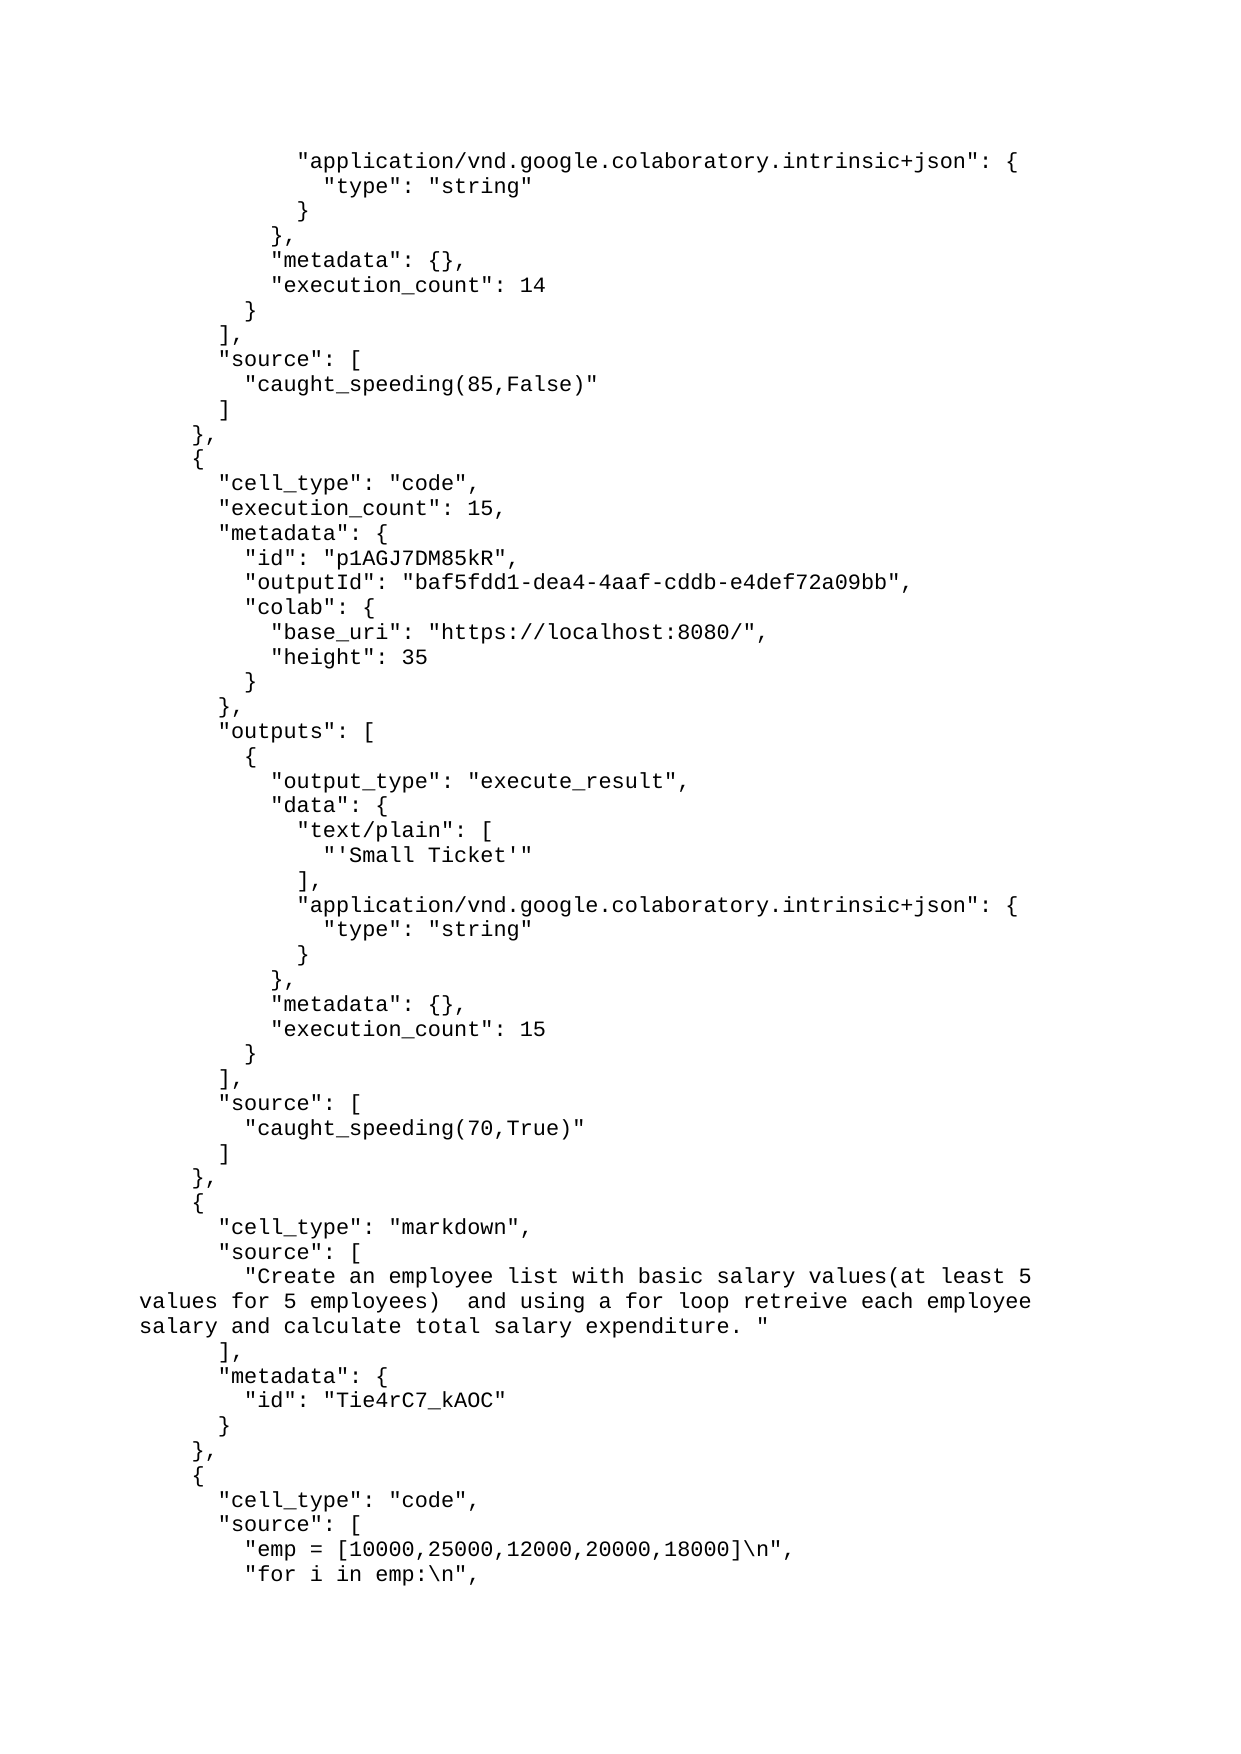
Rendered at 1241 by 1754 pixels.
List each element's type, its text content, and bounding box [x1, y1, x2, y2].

text } [139, 299, 1101, 323]
text "id": "p1AGJ7DM85kR", [139, 547, 1101, 571]
text { [139, 447, 1101, 472]
text ], [139, 869, 1101, 894]
text "metadata": { [139, 1365, 1101, 1389]
text }, [139, 1166, 1101, 1191]
text "colab": { [139, 596, 1101, 621]
text "text/plain": [ [139, 819, 1101, 844]
text "metadata": {}, [139, 249, 1101, 274]
text { [139, 1191, 1101, 1216]
text "execution_count": 15, [139, 497, 1101, 522]
text "cell_type": "markdown", [139, 1216, 1101, 1241]
text "application/vnd.google.colaboratory.intrinsic+json": { [139, 150, 1101, 175]
text "'Small Ticket'" [139, 844, 1101, 869]
text "type": "string" [139, 918, 1101, 943]
text ], [139, 1067, 1101, 1092]
text "metadata": { [139, 522, 1101, 547]
text "execution_count": 14 [139, 274, 1101, 299]
text }, [139, 224, 1101, 249]
text } [139, 1414, 1101, 1439]
text "output_type": "execute_result", [139, 770, 1101, 794]
text "cell_type": "code", [139, 472, 1101, 497]
text }, [139, 423, 1101, 447]
text "caught_speeding(85,False)" [139, 373, 1101, 398]
text { [139, 745, 1101, 770]
text }, [139, 695, 1101, 720]
text ], [139, 323, 1101, 348]
text "source": [ [139, 348, 1101, 373]
text "caught_speeding(70,True)" [139, 1117, 1101, 1142]
text "outputs": [ [139, 720, 1101, 745]
text }, [139, 968, 1101, 993]
text "height": 35 [139, 646, 1101, 671]
text "application/vnd.google.colaboratory.intrinsic+json": { [139, 894, 1101, 918]
text "execution_count": 15 [139, 1018, 1101, 1042]
text "emp = [10000,25000,12000,20000,18000]\n", [139, 1538, 1101, 1563]
text } [139, 671, 1101, 695]
text "for i in emp:\n", [139, 1563, 1101, 1588]
text "Create an employee list with basic salary values(at least 5 values for 5 employees) and using a for loop retreive each employee salary and calculate total salary expenditure. " [139, 1266, 1101, 1340]
text "outputId": "baf5fdd1-dea4-4aaf-cddb-e4def72a09bb", [139, 571, 1101, 596]
text "source": [ [139, 1241, 1101, 1266]
text ] [139, 1142, 1101, 1166]
text }, [139, 1439, 1101, 1464]
text "cell_type": "code", [139, 1489, 1101, 1513]
text } [139, 943, 1101, 968]
text ] [139, 398, 1101, 423]
text } [139, 1042, 1101, 1067]
text } [139, 199, 1101, 224]
text "type": "string" [139, 175, 1101, 199]
text "metadata": {}, [139, 993, 1101, 1018]
text "base_uri": "https://localhost:8080/", [139, 621, 1101, 646]
text "id": "Tie4rC7_kAOC" [139, 1389, 1101, 1414]
text "data": { [139, 794, 1101, 819]
text ], [139, 1340, 1101, 1365]
text "source": [ [139, 1092, 1101, 1117]
text { [139, 1464, 1101, 1489]
text "source": [ [139, 1513, 1101, 1538]
